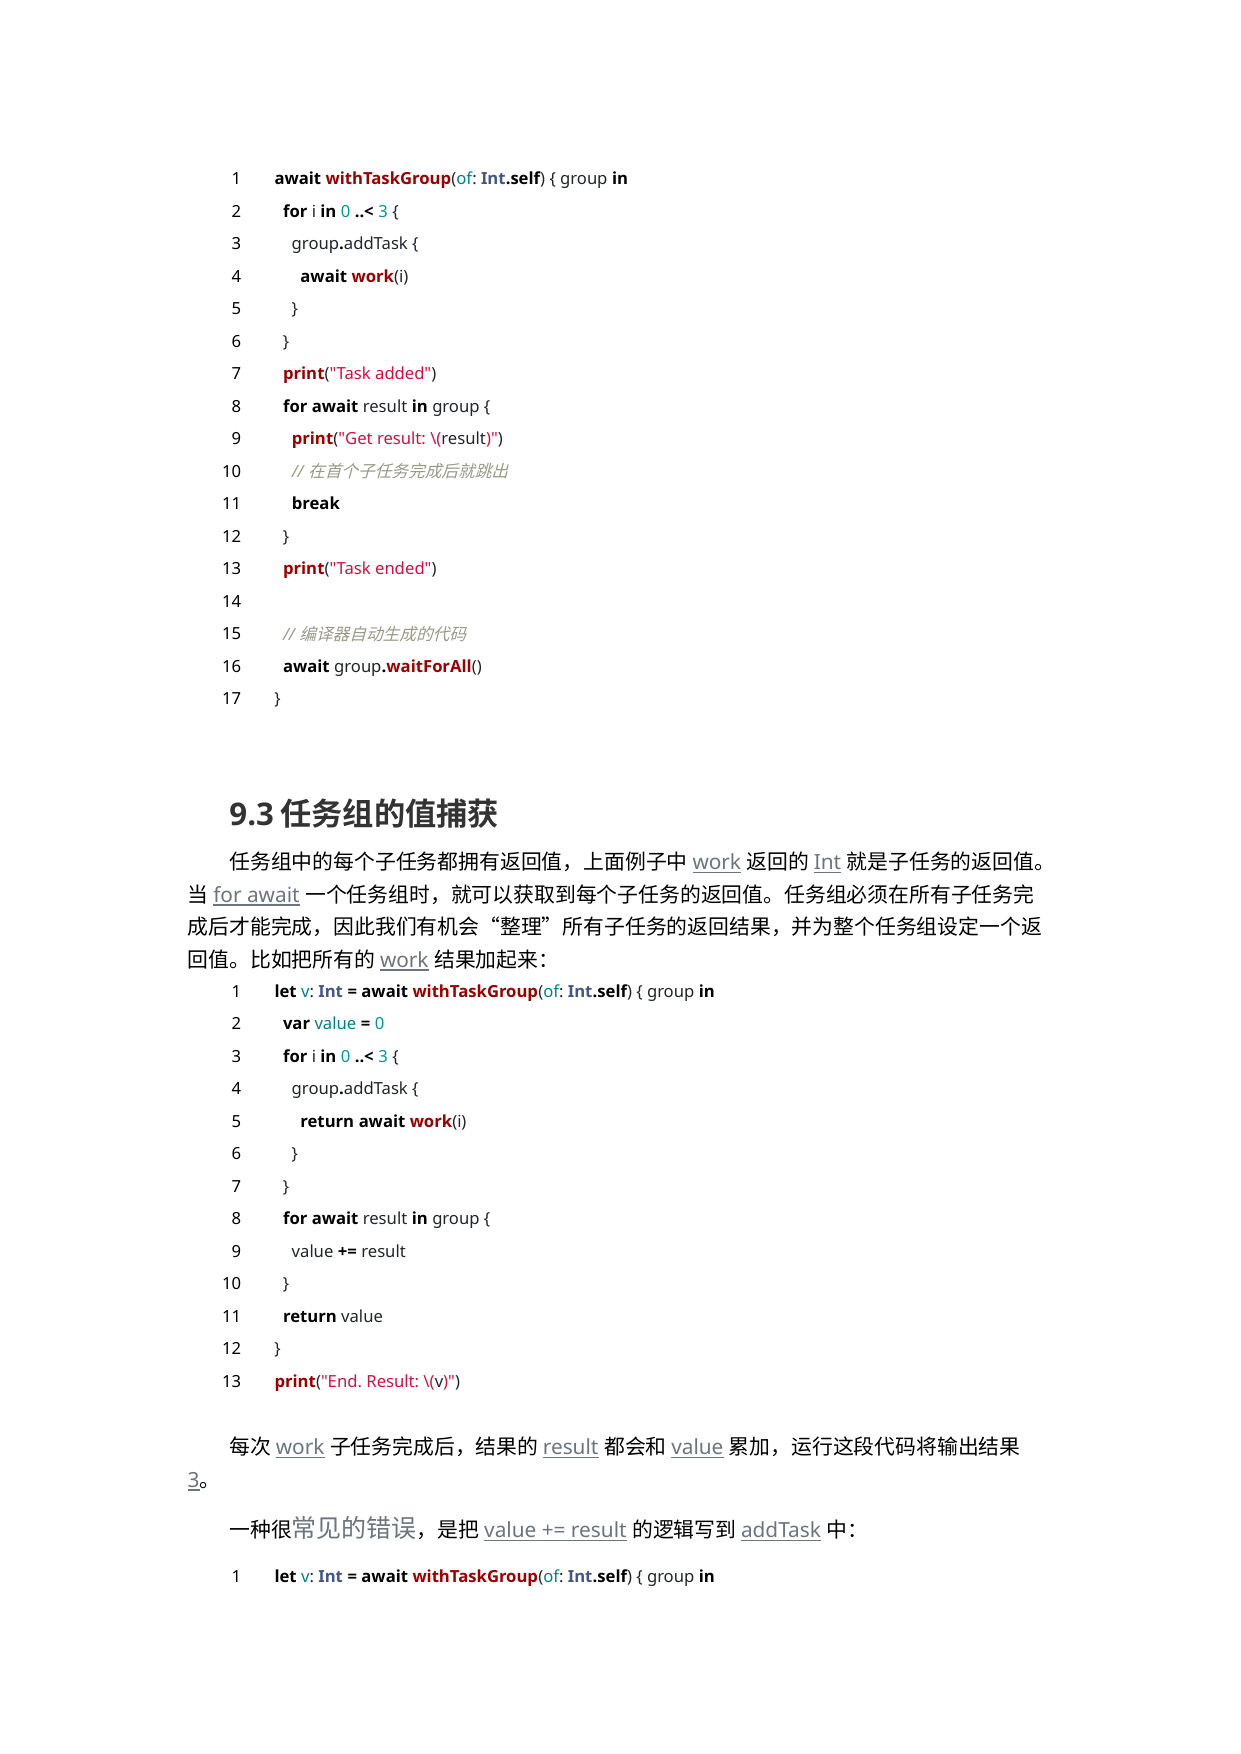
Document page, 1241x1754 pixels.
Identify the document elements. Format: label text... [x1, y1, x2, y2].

text 一种很常见的错误，是把 value += result 的逻辑写到 addTask 中： [187, 1494, 1053, 1559]
text 9.3任务组的值捕获 [187, 779, 1053, 844]
table_header let v: Int = await withTaskGroup(of: Int.self) { group in var value = 0 for i in 0 ..< 3 { group.addTask { return await work(i) } } for await result in group { value += result } return value } print("End. Result: \(v)") [241, 975, 846, 1429]
text 每次 work 子任务完成后，结果的 result 都会和 value 累加，运行这段代码将输出结果 3。 [187, 1429, 1053, 1494]
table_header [241, 1560, 846, 1592]
table_header 1 2 3 4 5 6 7 8 9 10 11 12 13 [188, 975, 241, 1429]
table_header await withTaskGroup(of: Int.self) { group in for i in 0 ..< 3 { group.addTask { await work(i) } } print("Task added") for await result in group { print("Get result: \(result)") // 在首个子任务完成后就跳出 break } print("Task ended") // 编译器自动生成的代码 await group.waitForAll() } [241, 162, 716, 747]
table_header 1 2 3 4 5 6 7 8 9 10 11 12 13 14 15 16 17 [188, 162, 241, 747]
text 任务组中的每个子任务都拥有返回值，上面例子中 work 返回的 Int 就是子任务的返回值。当 for await 一个任务组时，就可以获取到每个子任务的返回值。任务组必须在所有子任务完成后才能完成，因此我们有机会“整理”所有子任务的返回结果，并为整个任务组设定一个返回值。比如把所有的 work 结果加起来： [187, 844, 1053, 974]
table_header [188, 1560, 241, 1592]
